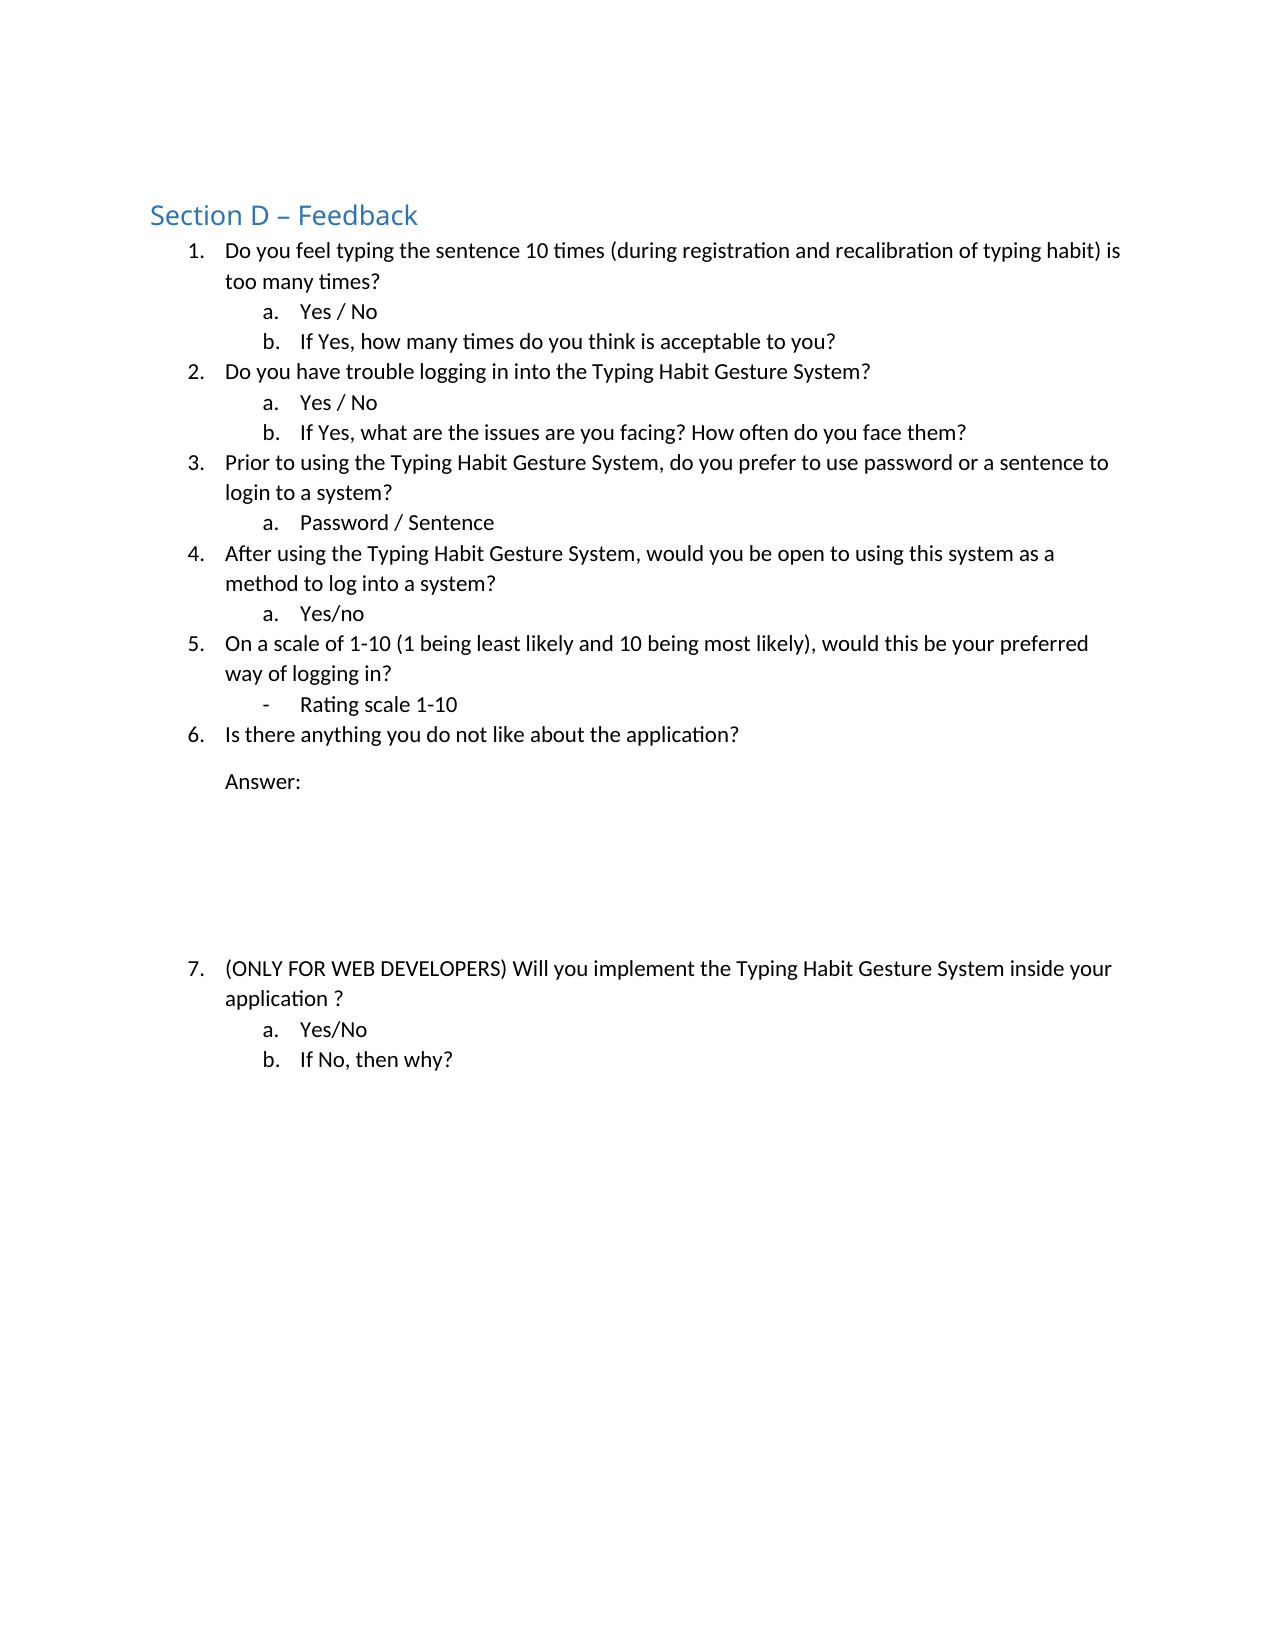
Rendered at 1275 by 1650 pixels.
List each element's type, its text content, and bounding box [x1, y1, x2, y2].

list Is there anything you do not like about the application? [187, 720, 1125, 748]
list Prior to using the Typing Habit Gesture System, do you prefer to use password or a sentence to login to a system? [187, 448, 1125, 506]
list After using the Typing Habit Gesture System, would you be open to using this system as a method to log into a system? [187, 539, 1125, 597]
list Yes/No [262, 1015, 1125, 1043]
list Do you have trouble logging in into the Typing Habit Gesture System? [187, 357, 1125, 386]
list If Yes, what are the issues are you facing? How often do you face them? [262, 418, 1125, 446]
list If No, then why? [262, 1045, 1125, 1073]
list Yes / No [262, 297, 1125, 325]
list Yes/no [262, 599, 1125, 627]
list Password / Sentence [262, 508, 1125, 537]
list Rating scale 1-10 [262, 690, 1125, 718]
text Answer: [225, 767, 1125, 795]
list If Yes, how many times do you think is acceptable to you? [262, 327, 1125, 355]
list On a scale of 1-10 (1 being least likely and 10 being most likely), would this be your preferred way of logging in? [187, 629, 1125, 688]
subtitle Section D – Feedback [150, 197, 1125, 234]
list (ONLY FOR WEB DEVELOPERS) Will you implement the Typing Habit Gesture System inside your application ? [187, 954, 1125, 1013]
list Do you feel typing the sentence 10 times (during registration and recalibration of typing habit) is too many times? [187, 237, 1125, 295]
list Yes / No [262, 388, 1125, 416]
